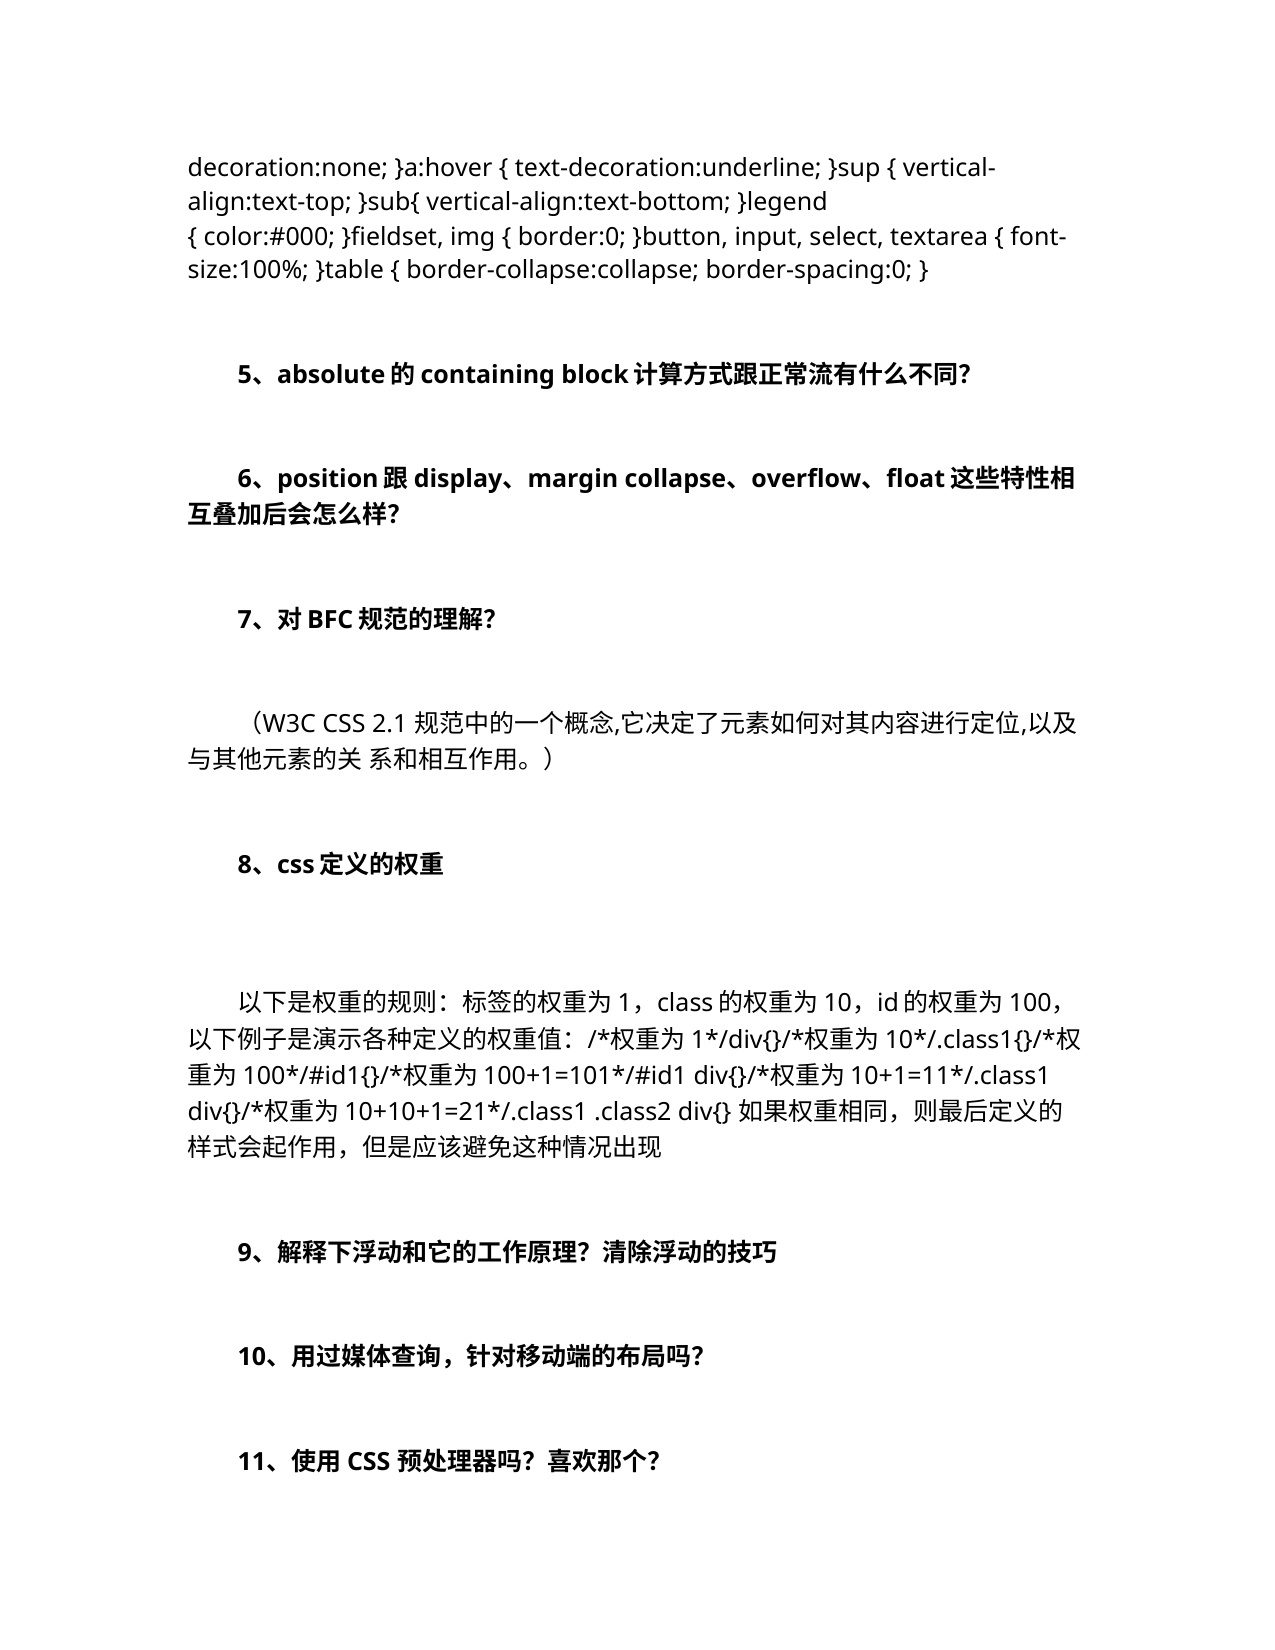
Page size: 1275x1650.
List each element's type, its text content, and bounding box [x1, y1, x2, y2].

text 6、position跟display、margin collapse、overflow、float这些特性相互叠加后会怎么样？ [187, 459, 1087, 531]
text 8、css定义的权重 [187, 844, 1087, 915]
text 5、absolute的containing block计算方式跟正常流有什么不同？ [187, 354, 1087, 391]
text 7、对BFC规范的理解？ [187, 599, 1087, 636]
text 11、使用 CSS 预处理器吗？喜欢那个？ [187, 1441, 1087, 1477]
text （W3C CSS 2.1 规范中的一个概念,它决定了元素如何对其内容进行定位,以及与其他元素的关 系和相互作用。） [187, 704, 1087, 776]
text 9、解释下浮动和它的工作原理？清除浮动的技巧 [187, 1232, 1087, 1268]
text 以下是权重的规则：标签的权重为1，class的权重为10，id的权重为100，以下例子是演示各种定义的权重值：/*权重为1*/div{}/*权重为10*/.class1{}/*权重为100*/#id1{}/*权重为100+1=101*/#id1 div{}/*权重为10+1=11*/.class1 div{}/*权重为10+10+1=21*/.class1 .class2 div{} 如果权重相同，则最后定义的样式会起作用，但是应该避免这种情况出现 [187, 983, 1087, 1164]
text 10、用过媒体查询，针对移动端的布局吗？ [187, 1337, 1087, 1373]
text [187, 150, 1087, 286]
